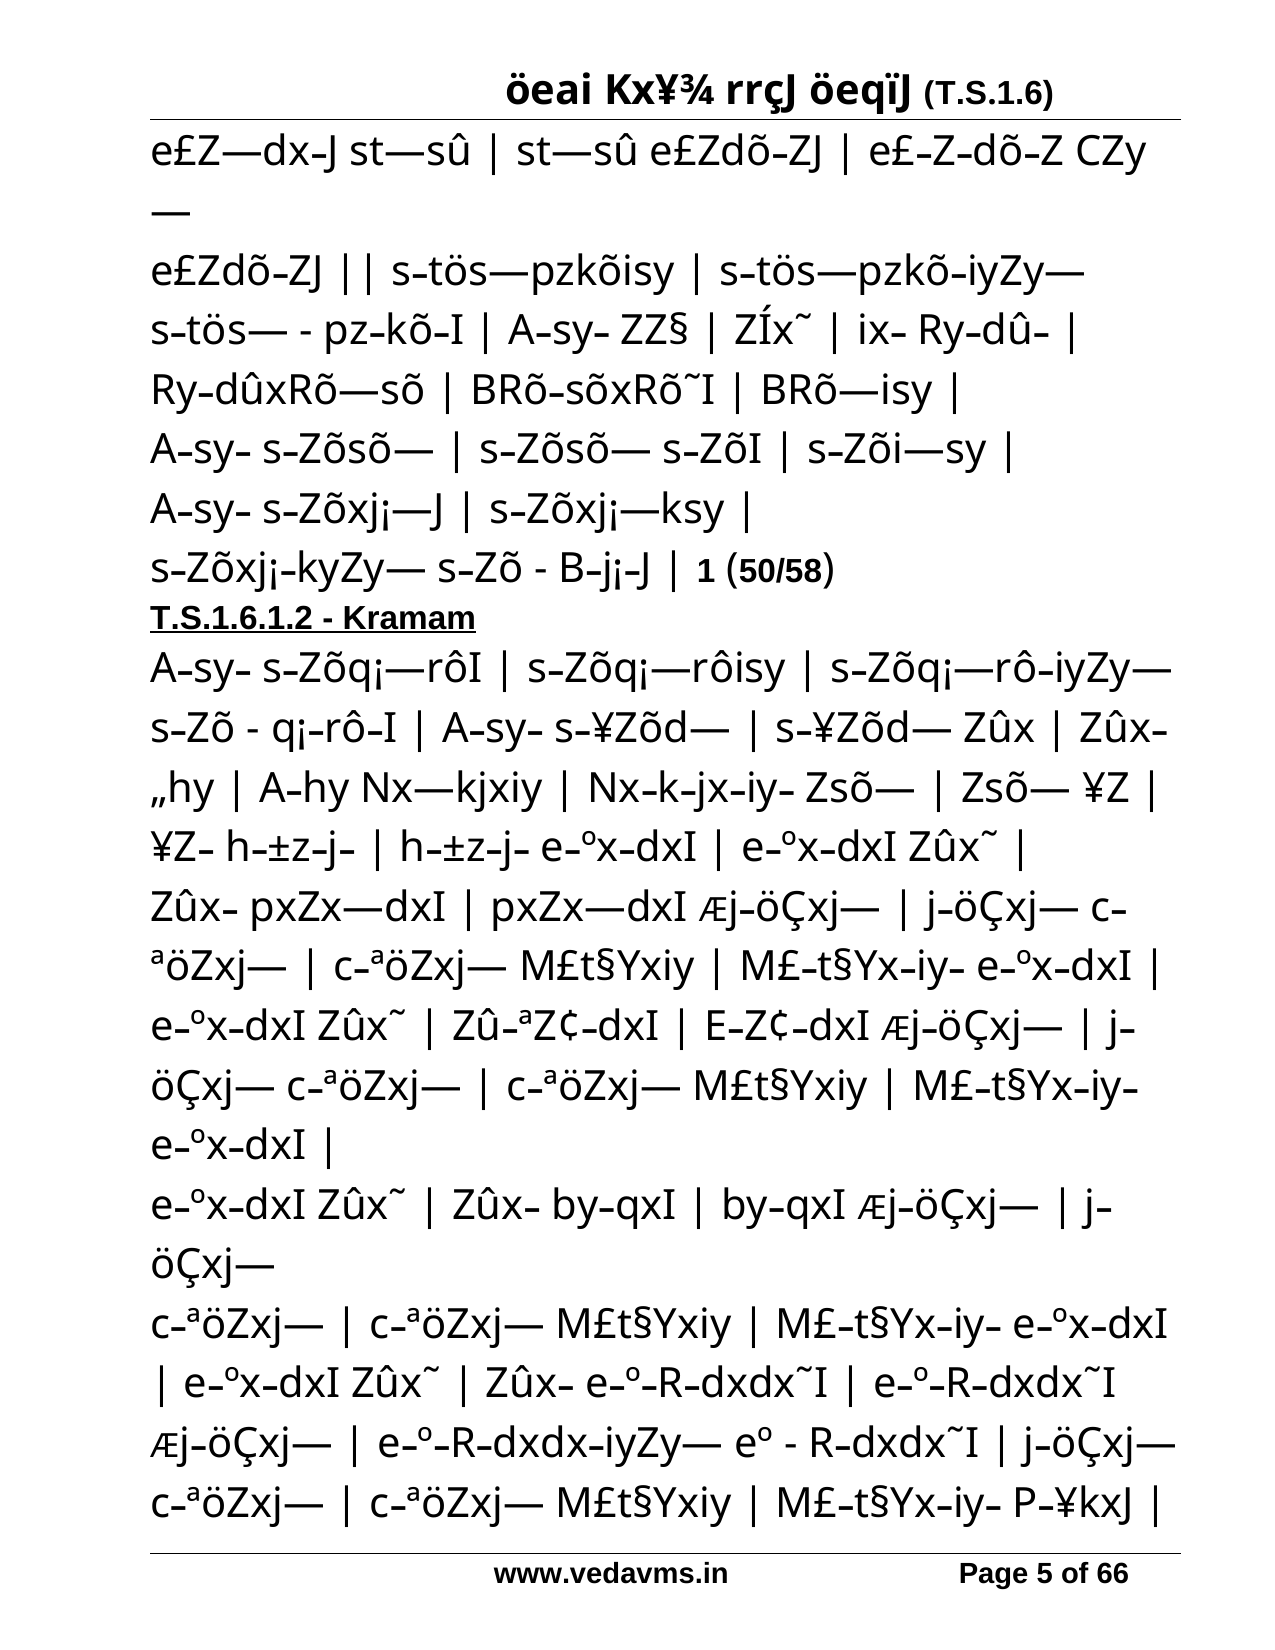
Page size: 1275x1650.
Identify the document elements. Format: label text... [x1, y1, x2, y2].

text Zûx– pxZx—dxI | pxZx—dxI Æj–öÇxj— | j–öÇxj— c–ªöZxj— | c–ªöZxj— M£t§Yxiy | M£–t§Yx–iy– e–ºx–dxI | e–ºx–dxI Zûx˜ | Zû–ªZ¢–dxI | E–Z¢–dxI Æj–öÇxj— | j–öÇxj— c–ªöZxj— | c–ªöZxj— M£t§Yxiy | M£–t§Yx–iy– e–ºx–dxI | [150, 877, 1181, 1172]
text c–ªöZxj— | c–ªöZxj— M£t§Yxiy | M£–t§Yx–iy– P–¥kxJ | [150, 1472, 1181, 1529]
text e–ºx–dxI Zûx˜ | Zûx– by–qxI | by–qxI Æj–öÇxj— | j–öÇxj— [150, 1174, 1181, 1291]
text A–sy– s–Zõsõ— | s–Zõsõ— s–ZõI | s–Zõi—sy | [150, 419, 1181, 476]
text A–sy– s–Zõxj¡—J | s–Zõxj¡—ksy | [150, 479, 1181, 536]
text s–Zõxj¡–kyZy— s–Zõ - B–j¡–J | 1 (50/58) [150, 538, 1181, 595]
text c–ªöZxj— | c–ªöZxj— M£t§Yxiy | M£–t§Yx–iy– e–ºx–dxI | e–ºx–dxI Zûx˜ | Zûx– e–º–R–dxdx˜I | e–º–R–dxdx˜I [150, 1294, 1181, 1410]
text e£Z—dx–J st—sû | st—sû e£Zdõ–ZJ | e£–Z–dõ–Z CZy— [150, 121, 1181, 238]
text Æj–öÇxj— | e–º–R–dxdx–iyZy— eº - R–dxdx˜I | j–öÇxj— [150, 1413, 1181, 1469]
text s–Zõ - q¡–rô–I | A–sy– s–¥Zõd— | s–¥Zõd— Zûx | Zûx–„hy | A–hy Nx—kjxiy | Nx–k–jx–iy– Zsõ— | Zsõ— ¥Z | [150, 698, 1181, 814]
text ¥Z– h–±z–j– | h–±z–j– e–ºx–dxI | e–ºx–dxI Zûx˜ | [150, 817, 1181, 874]
text Ry–dûxRõ—sõ | BRõ–sõxRõ˜I | BRõ—isy | [150, 359, 1181, 416]
text e£Zdõ–ZJ || s–tös—pzkõisy | s–tös—pzkõ–iyZy— [150, 240, 1181, 297]
text T.S.1.6.1.2 - Kramam [150, 598, 1150, 636]
text s–tös— - pz–kõ–I | A–sy– ZZ§ | ZÍx˜ | ix– Ry–dû– | [150, 300, 1181, 357]
text A–sy– s–Zõq¡—rôI | s–Zõq¡—rôisy | s–Zõq¡—rô–iyZy— [150, 638, 1181, 695]
